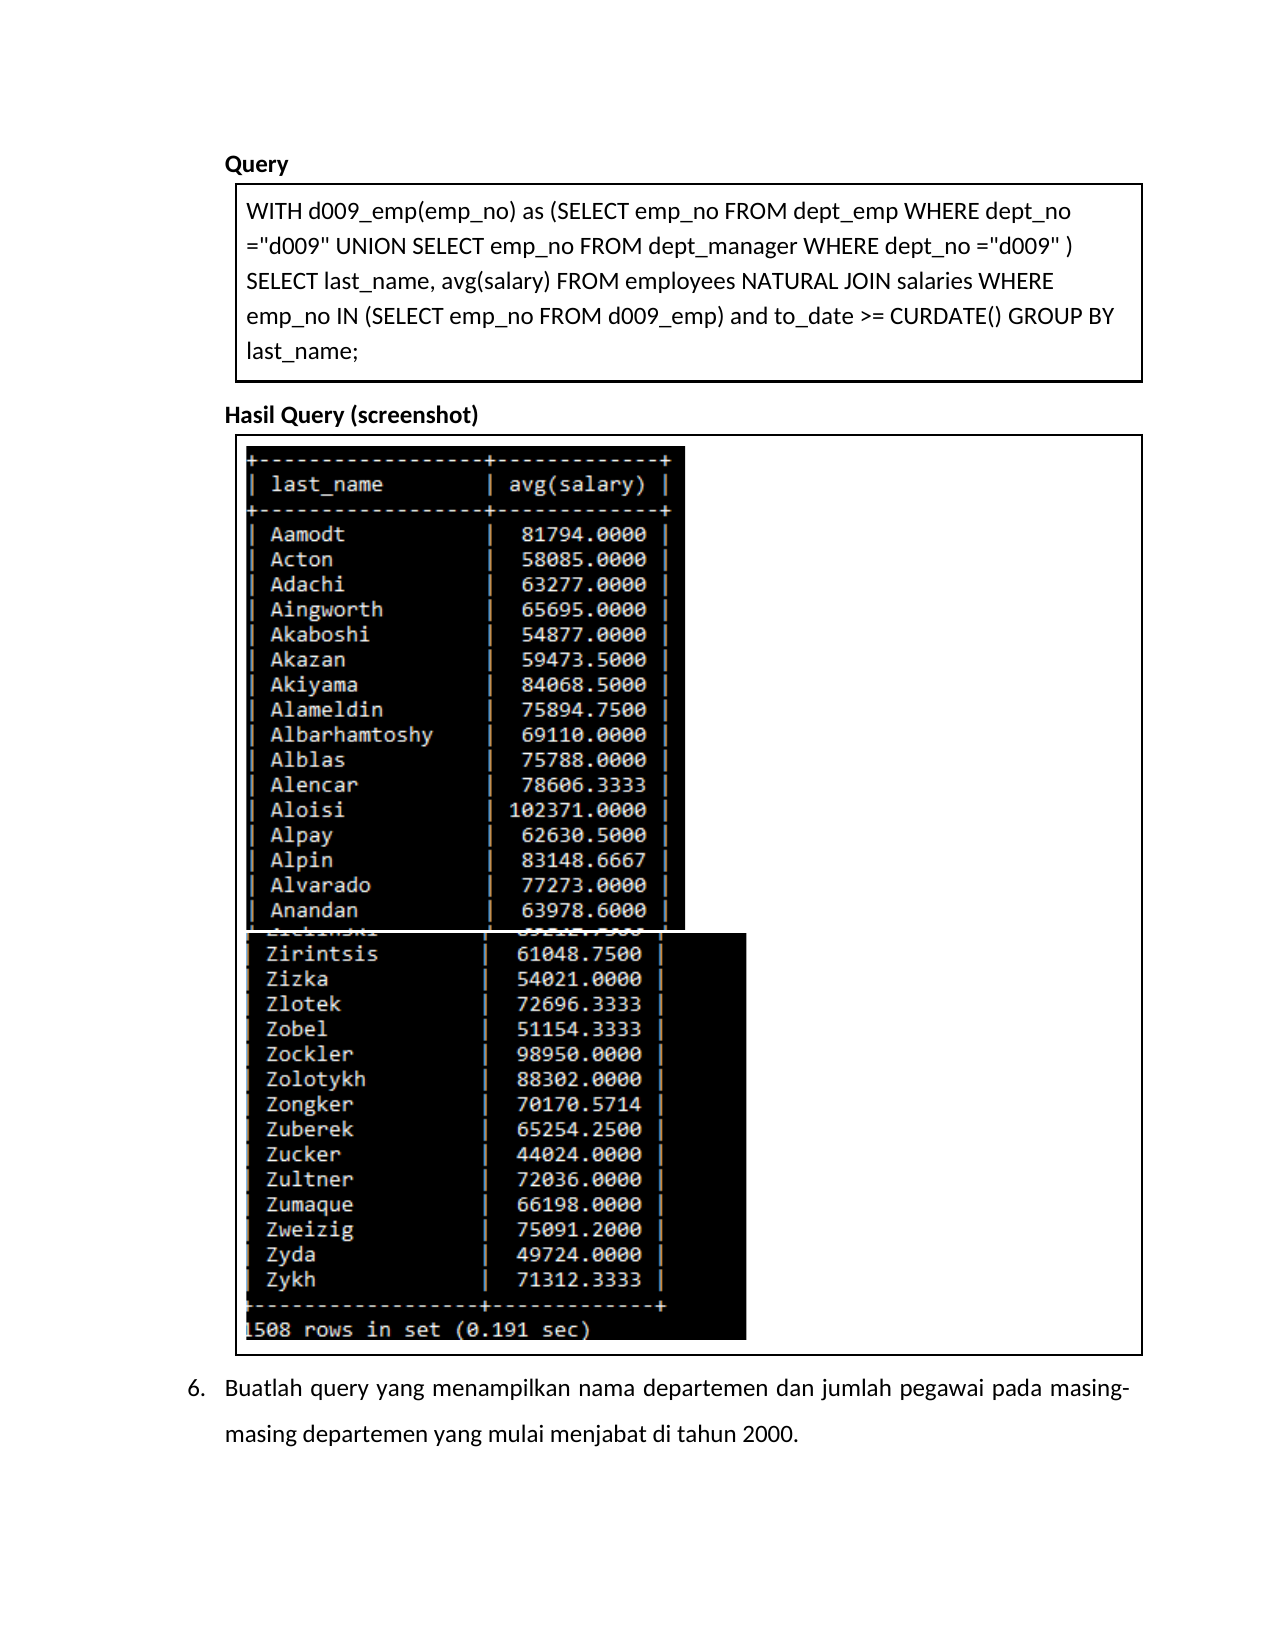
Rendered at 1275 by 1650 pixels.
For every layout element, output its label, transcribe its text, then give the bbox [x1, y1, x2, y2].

picture [246, 933, 747, 1340]
text Hasil Query (screenshot) [224, 399, 1131, 429]
list Buatlah query yang menampilkan nama departemen dan jumlah pegawai pada masing-masing departemen yang mulai menjabat di tahun 2000. [187, 1372, 1131, 1448]
text Query [224, 148, 1131, 178]
picture [246, 446, 686, 930]
table_header WITH d009_emp(emp_no) as (SELECT emp_no FROM dept_emp WHERE dept_no ="d009" UNION SELECT emp_no FROM dept_manager WHERE dept_no ="d009" ) SELECT last_name, avg(salary) FROM employees NATURAL JOIN salaries WHERE emp_no IN (SELECT emp_no FROM d009_emp) and to_date >= CURDATE() GROUP BY last_name; [237, 185, 1141, 380]
table_header [237, 436, 1141, 1354]
